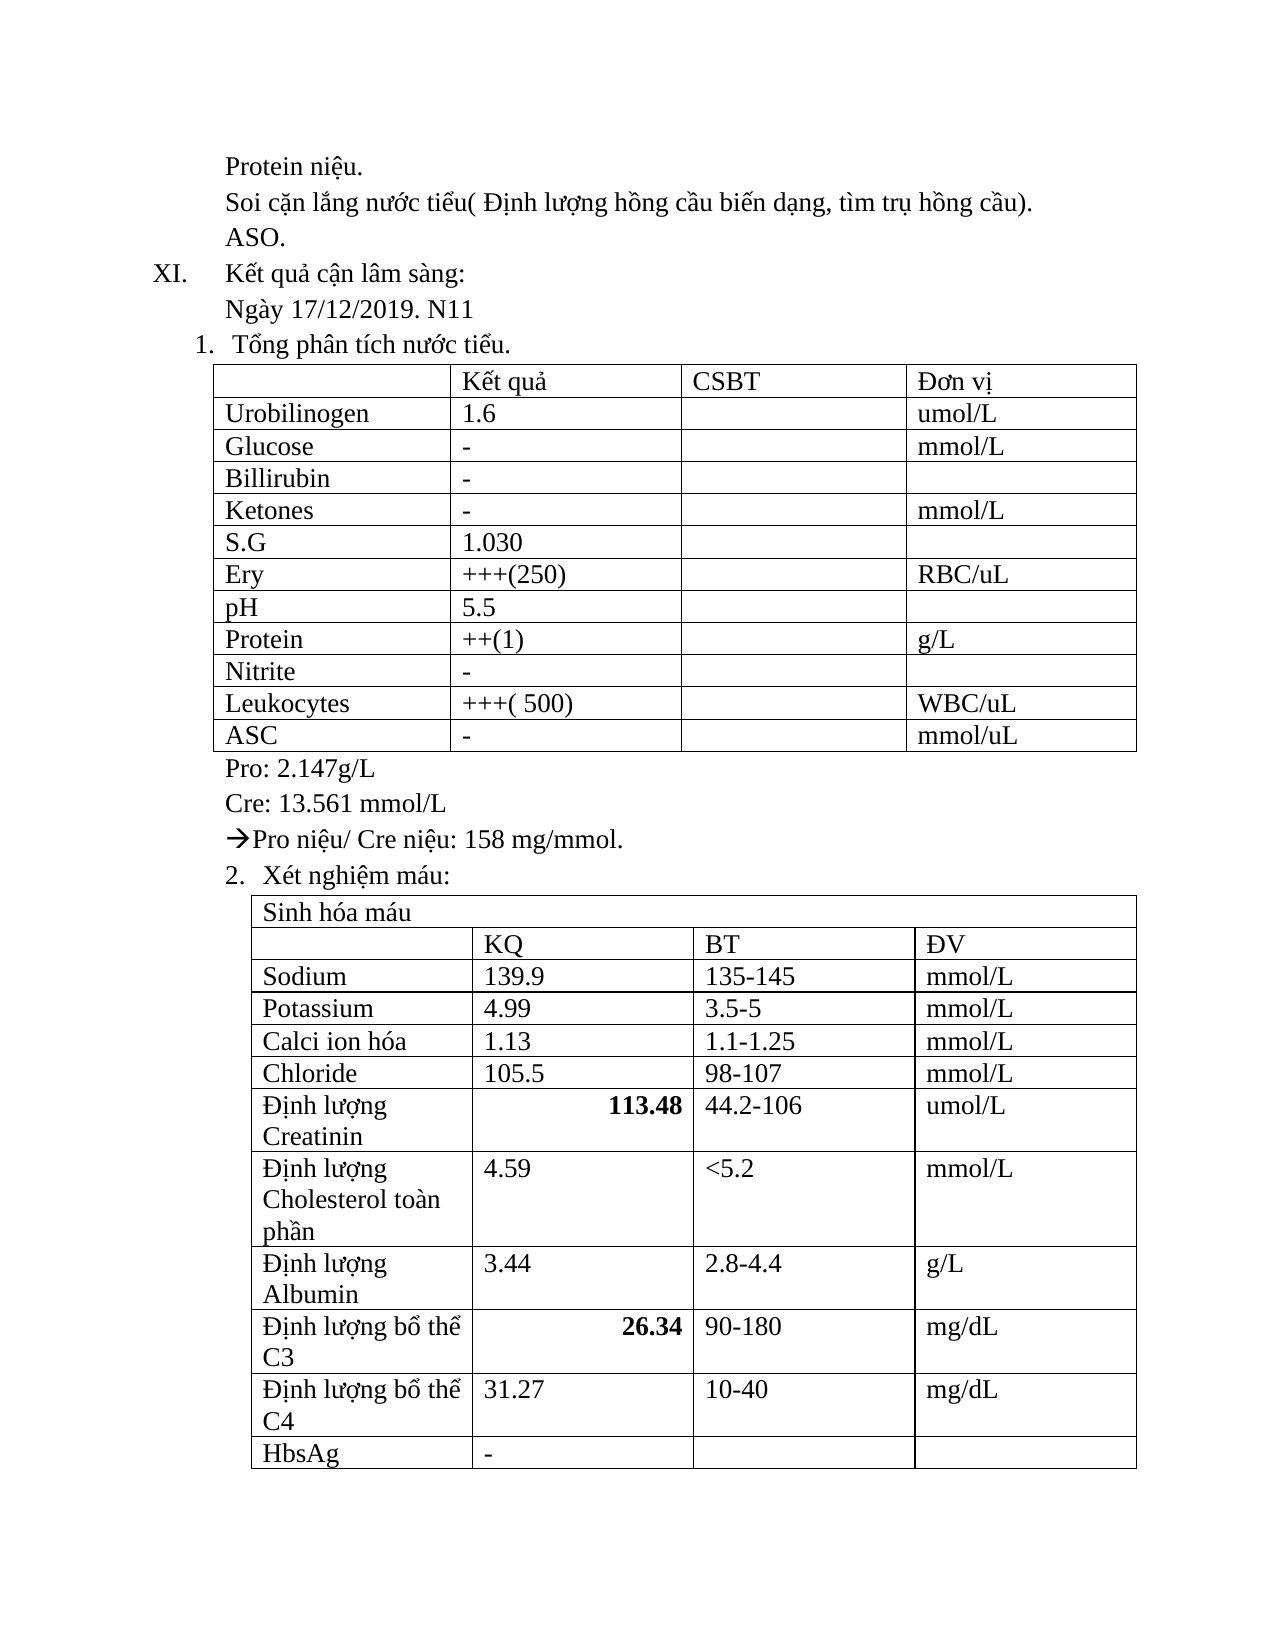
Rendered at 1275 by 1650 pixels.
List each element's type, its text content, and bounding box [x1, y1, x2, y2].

table_cell 98-107 [694, 1057, 914, 1088]
table_cell Định lượng bổ thể C4 [252, 1374, 472, 1436]
table_cell - [473, 1437, 693, 1468]
table_cell mmol/L [916, 1025, 1136, 1056]
table_cell [907, 655, 1136, 686]
table_cell 26.34 [473, 1310, 693, 1372]
table_cell Nitrite [214, 655, 450, 686]
table_cell [907, 462, 1136, 493]
table_header Kết quả [451, 365, 681, 397]
table_cell ++(1) [451, 623, 681, 654]
table_cell 3.5-5 [694, 993, 914, 1023]
table_cell Định lượng Cholesterol toàn phần [252, 1152, 472, 1246]
table_header [214, 365, 450, 397]
table_cell [682, 720, 906, 751]
table_cell [252, 928, 472, 959]
table_cell umol/L [916, 1089, 1136, 1151]
table_cell [682, 398, 906, 429]
table_cell WBC/uL [907, 687, 1136, 718]
table_cell 4.99 [473, 993, 693, 1023]
table_cell mmol/L [916, 1057, 1136, 1088]
table_cell Định lượng Creatinin [252, 1089, 472, 1151]
table_cell mmol/L [916, 993, 1136, 1023]
table_cell 1.030 [451, 526, 681, 557]
table_cell [682, 655, 906, 686]
table_header Đơn vị [907, 365, 1136, 397]
table_cell Glucose [214, 430, 450, 461]
table_cell 1.6 [451, 398, 681, 429]
table_cell - [451, 494, 681, 525]
table_cell ĐV [916, 928, 1136, 959]
table_cell <5.2 [694, 1152, 914, 1246]
list Cre: 13.561 mmol/L [225, 787, 1125, 818]
table_cell mmol/L [907, 494, 1136, 525]
table_cell 113.48 [473, 1089, 693, 1151]
table_cell 1.1-1.25 [694, 1025, 914, 1056]
table_cell umol/L [907, 398, 1136, 429]
table_cell Chloride [252, 1057, 472, 1088]
table_cell mmol/L [907, 430, 1136, 461]
table_cell [682, 494, 906, 525]
table_cell - [451, 720, 681, 751]
table_cell 10-40 [694, 1374, 914, 1436]
table_cell +++(250) [451, 559, 681, 590]
table_cell BT [694, 928, 914, 959]
table_cell ASC [214, 720, 450, 751]
table_cell 5.5 [451, 591, 681, 622]
table_cell [907, 591, 1136, 622]
table_cell 3.44 [473, 1247, 693, 1309]
table_cell 44.2-106 [694, 1089, 914, 1151]
table_cell Ketones [214, 494, 450, 525]
table_cell Billirubin [214, 462, 450, 493]
table_cell 31.27 [473, 1374, 693, 1436]
table_header CSBT [682, 365, 906, 397]
table_cell [907, 526, 1136, 557]
table_cell 139.9 [473, 960, 693, 991]
table_cell [682, 623, 906, 654]
table_cell 135-145 [694, 960, 914, 991]
table_cell mmol/L [916, 1152, 1136, 1246]
table_cell 2.8-4.4 [694, 1247, 914, 1309]
table_cell - [451, 430, 681, 461]
table_cell Urobilinogen [214, 398, 450, 429]
table_cell mmol/L [916, 960, 1136, 991]
table_cell 1.13 [473, 1025, 693, 1056]
table_cell mg/dL [916, 1374, 1136, 1436]
table_cell RBC/uL [907, 559, 1136, 590]
table_cell Potassium [252, 993, 472, 1023]
list Soi cặn lắng nước tiểu( Định lượng hồng cầu biến dạng, tìm trụ hồng cầu). [225, 186, 1125, 217]
list ASO. [225, 221, 1125, 253]
table_cell [682, 430, 906, 461]
table_cell Ery [214, 559, 450, 590]
list Tổng phân tích nước tiểu. [194, 329, 1125, 360]
table_cell KQ [473, 928, 693, 959]
table_cell pH [214, 591, 450, 622]
table_cell Định lượng Albumin [252, 1247, 472, 1309]
table_cell HbsAg [252, 1437, 472, 1468]
table_cell - [451, 462, 681, 493]
table_cell Định lượng bổ thể C3 [252, 1310, 472, 1372]
list Xét nghiệm máu: [225, 859, 1125, 890]
table_cell [694, 1437, 914, 1468]
table_cell [916, 1437, 1136, 1468]
table_cell - [451, 655, 681, 686]
table_cell [682, 687, 906, 718]
list Pro: 2.147g/L [225, 752, 1125, 783]
table_cell 90-180 [694, 1310, 914, 1372]
list Kết quả cận lâm sàng: [187, 257, 1125, 288]
table_cell S.G [214, 526, 450, 557]
table_cell [682, 462, 906, 493]
list Pro niệu/ Cre niệu: 158 mg/mmol. [225, 823, 1125, 854]
table_cell mg/dL [916, 1310, 1136, 1372]
table_header Sinh hóa máu [252, 896, 1136, 927]
table_cell Leukocytes [214, 687, 450, 718]
table_cell +++( 500) [451, 687, 681, 718]
table_cell 4.59 [473, 1152, 693, 1246]
list Ngày 17/12/2019. N11 [225, 293, 1125, 324]
table_cell [682, 591, 906, 622]
table_cell Calci ion hóa [252, 1025, 472, 1056]
table_cell g/L [916, 1247, 1136, 1309]
table_cell mmol/uL [907, 720, 1136, 751]
table_cell g/L [907, 623, 1136, 654]
table_cell [682, 526, 906, 557]
table_cell Protein [214, 623, 450, 654]
table_cell [682, 559, 906, 590]
table_cell Sodium [252, 960, 472, 991]
list Protein niệu. [225, 150, 1125, 181]
table_cell 105.5 [473, 1057, 693, 1088]
